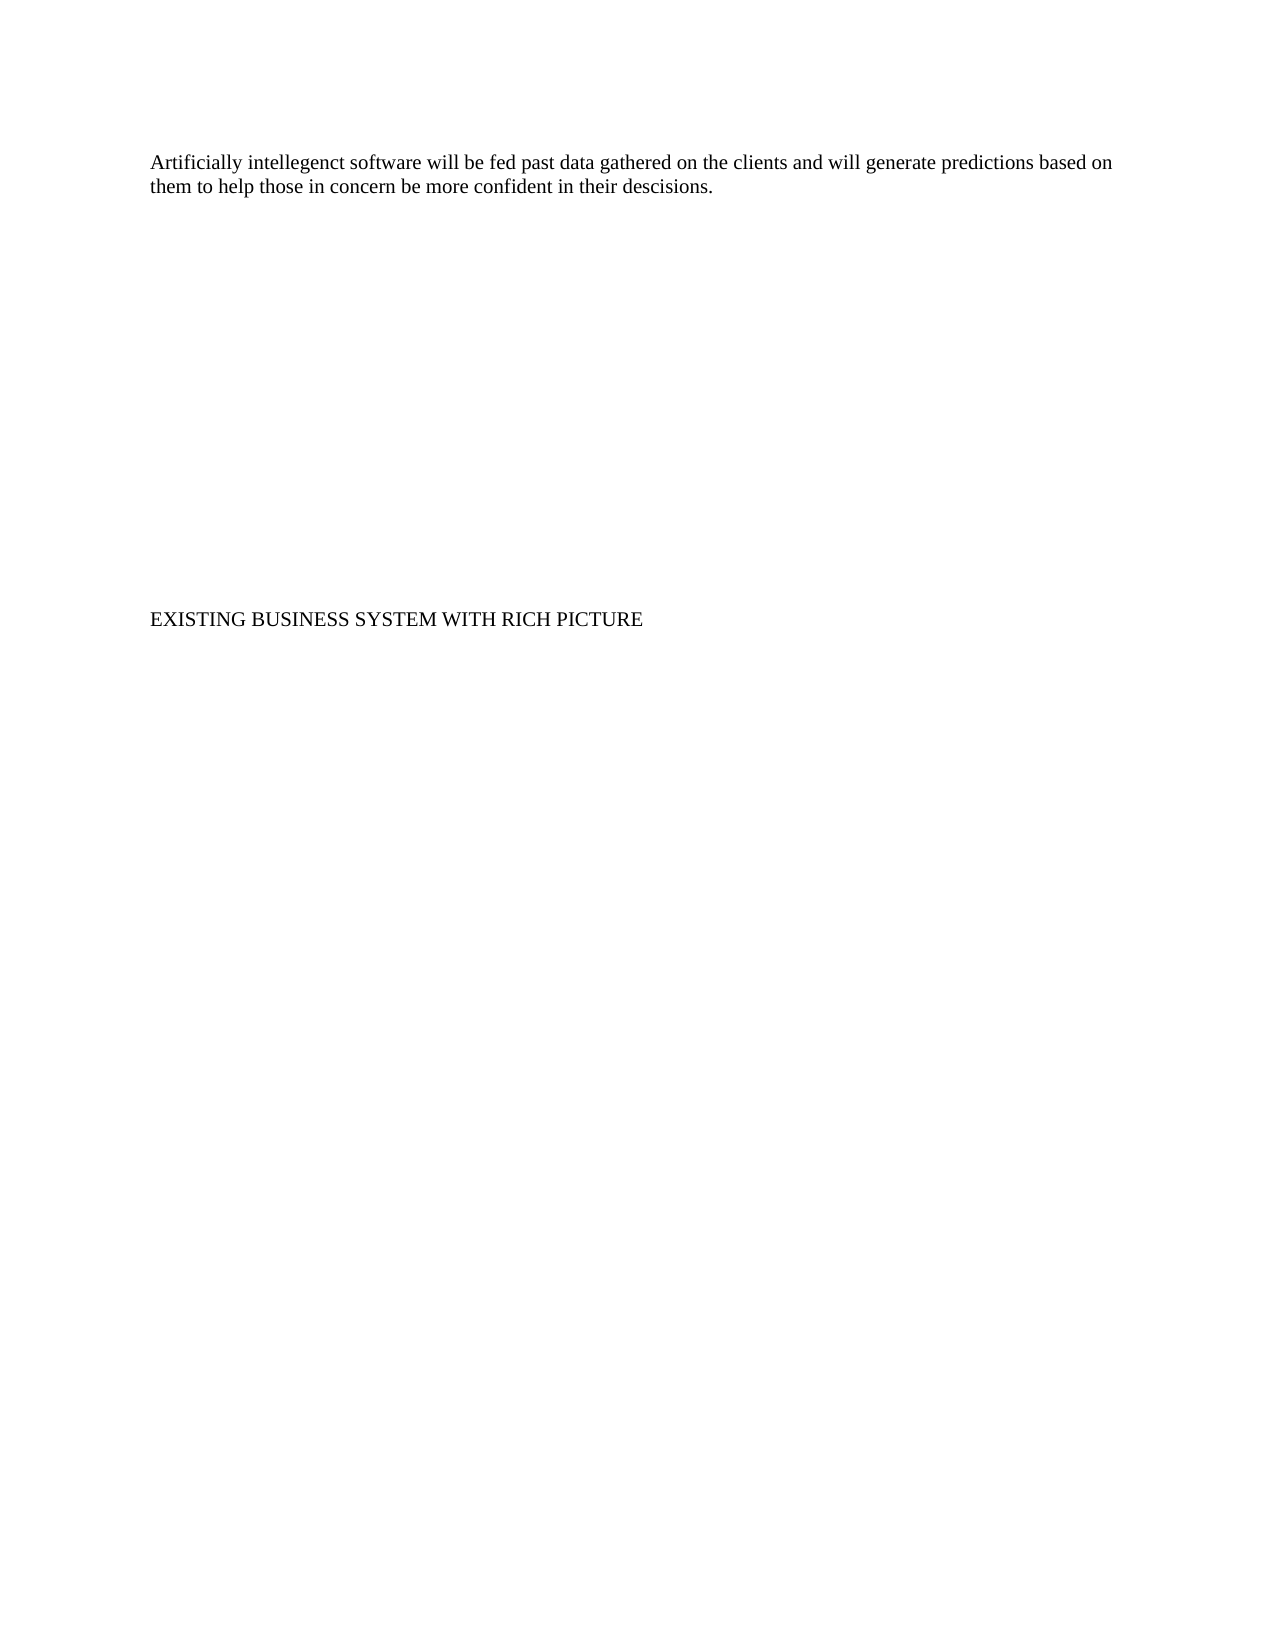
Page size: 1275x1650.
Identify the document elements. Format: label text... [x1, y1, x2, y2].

text EXISTING BUSINESS SYSTEM WITH RICH PICTURE [150, 607, 1125, 631]
text Artificially intellegenct software will be fed past data gathered on the clients and will generate predictions based on them to help those in concern be more confident in their descisions. [150, 150, 1125, 198]
